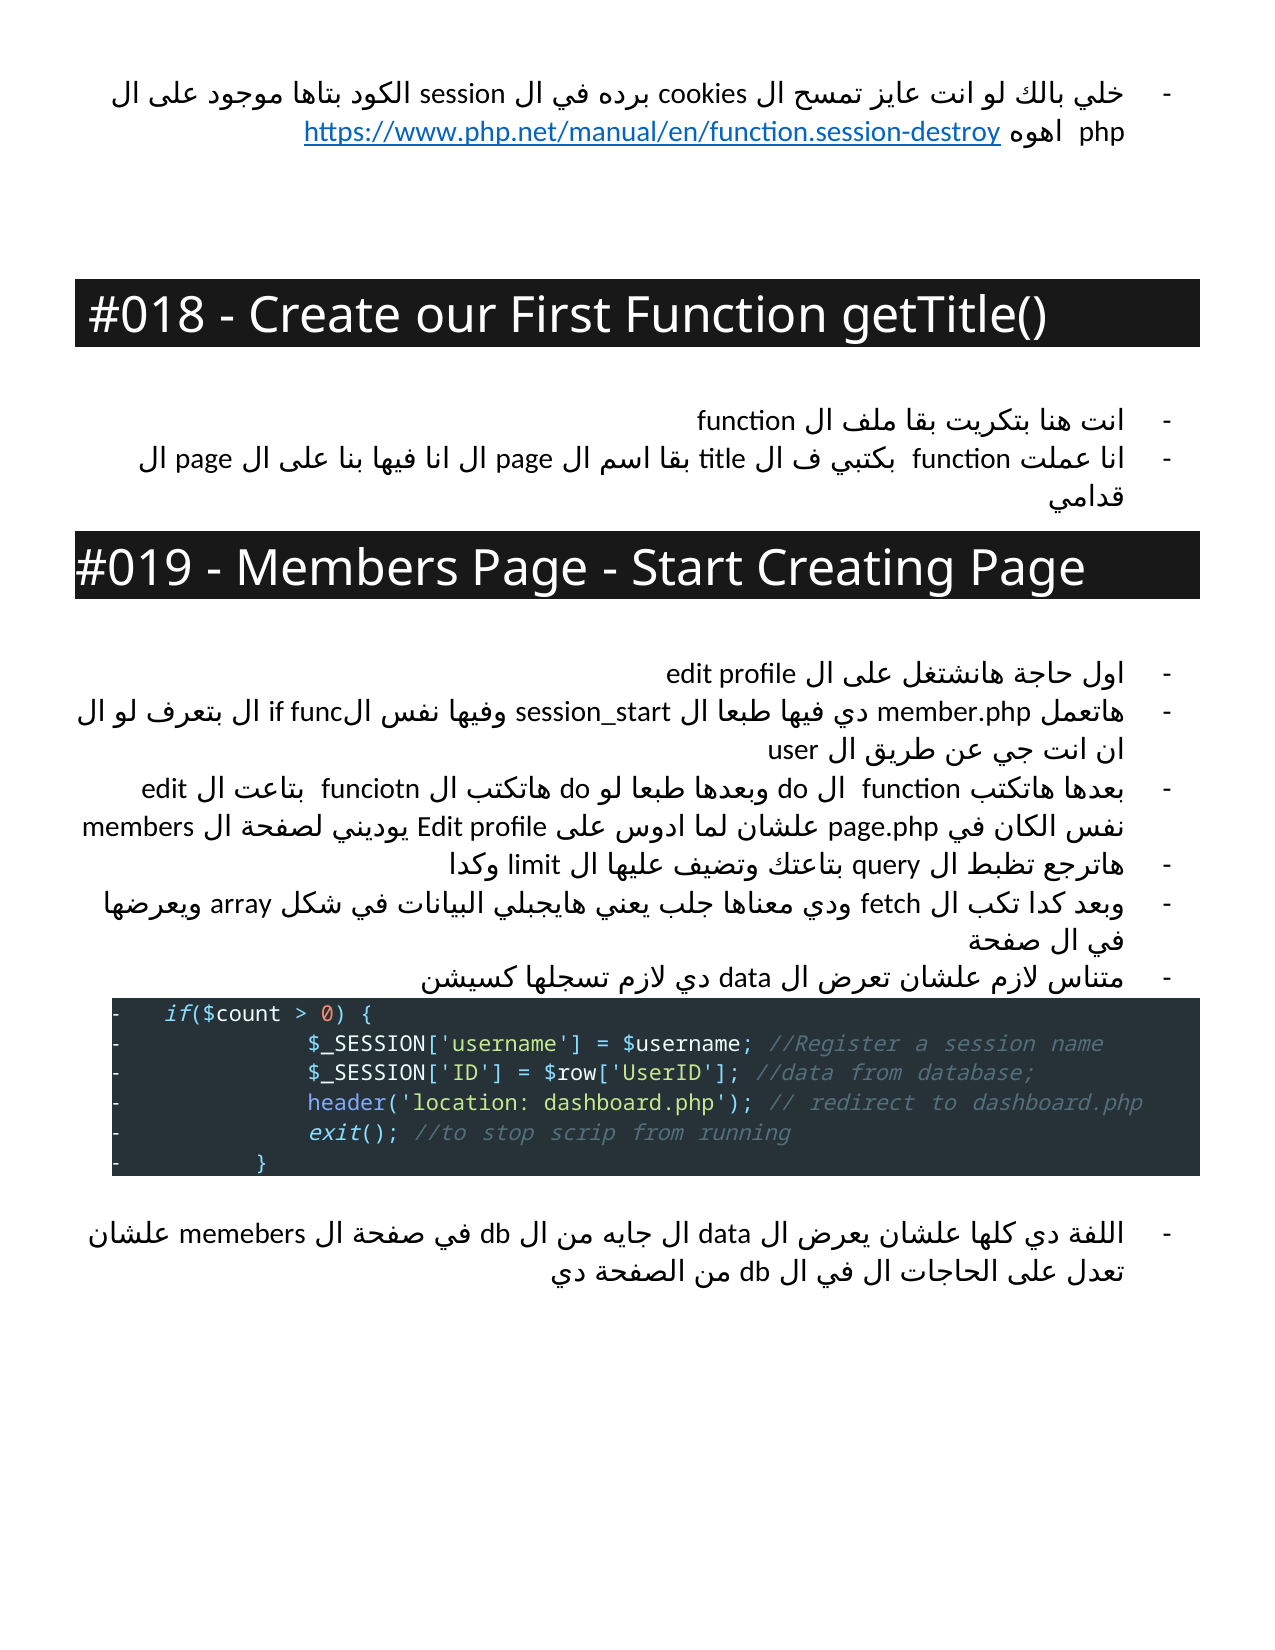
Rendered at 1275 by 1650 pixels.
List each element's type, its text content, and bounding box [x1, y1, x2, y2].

list اللفة دي كلها علشان يعرض ال data ال جايه من ال db في صفحة ال memebers علشان تعدل على الحاجات ال في ال db من الصفحة دي [75, 1215, 1162, 1289]
list اول حاجة هانشتغل على ال edit profile [75, 655, 1162, 690]
list $_SESSION['username'] = $username; //Register a session name [112, 1027, 1200, 1057]
list if($count > 0) { [112, 998, 1200, 1027]
subtitle #019 - Members Page - Start Creating Page [75, 531, 1200, 599]
subtitle #018 - Create our First Function getTitle() [75, 279, 1200, 347]
list خلي بالك لو انت عايز تمسح ال cookies برده في ال session الكود بتاها موجود على ال php اهوه https://www.php.net/manual/en/function.session-destroy [75, 75, 1162, 149]
list header('location: dashboard.php'); // redirect to dashboard.php [112, 1087, 1200, 1117]
list متناس لازم علشان تعرض ال data دي لازم تسجلها كسيشن [75, 959, 1162, 995]
list وبعد كدا تكب ال fetch ودي معناها جلب يعني هايجبلي البيانات في شكل array ويعرضها في ال صفحة [75, 885, 1162, 957]
list exit(); //to stop scrip from running [112, 1117, 1200, 1147]
list $_SESSION['ID'] = $row['UserID']; //data from database; [112, 1057, 1200, 1087]
list بعدها هاتكتب function ال do وبعدها طبعا لو do هاتكتب ال funciotn بتاعت ال edit نفس الكان في page.php علشان لما ادوس على Edit profile يوديني لصفحة ال members [75, 770, 1162, 844]
list هاتعمل member.php دي فيها طبعا ال session_start وفيها نفس الif func ال بتعرف لو ال ان انت جي عن طريق ال user [75, 693, 1162, 767]
list } [112, 1147, 1200, 1176]
list انت هنا بتكريت بقا ملف ال function [75, 402, 1162, 438]
list هاترجع تظبط ال query بتاعتك وتضيف عليها ال limit وكدا [75, 846, 1162, 882]
list انا عملت function بكتبي ف ال title بقا اسم ال page ال انا فيها بنا على ال page ال قدامي [75, 440, 1162, 512]
